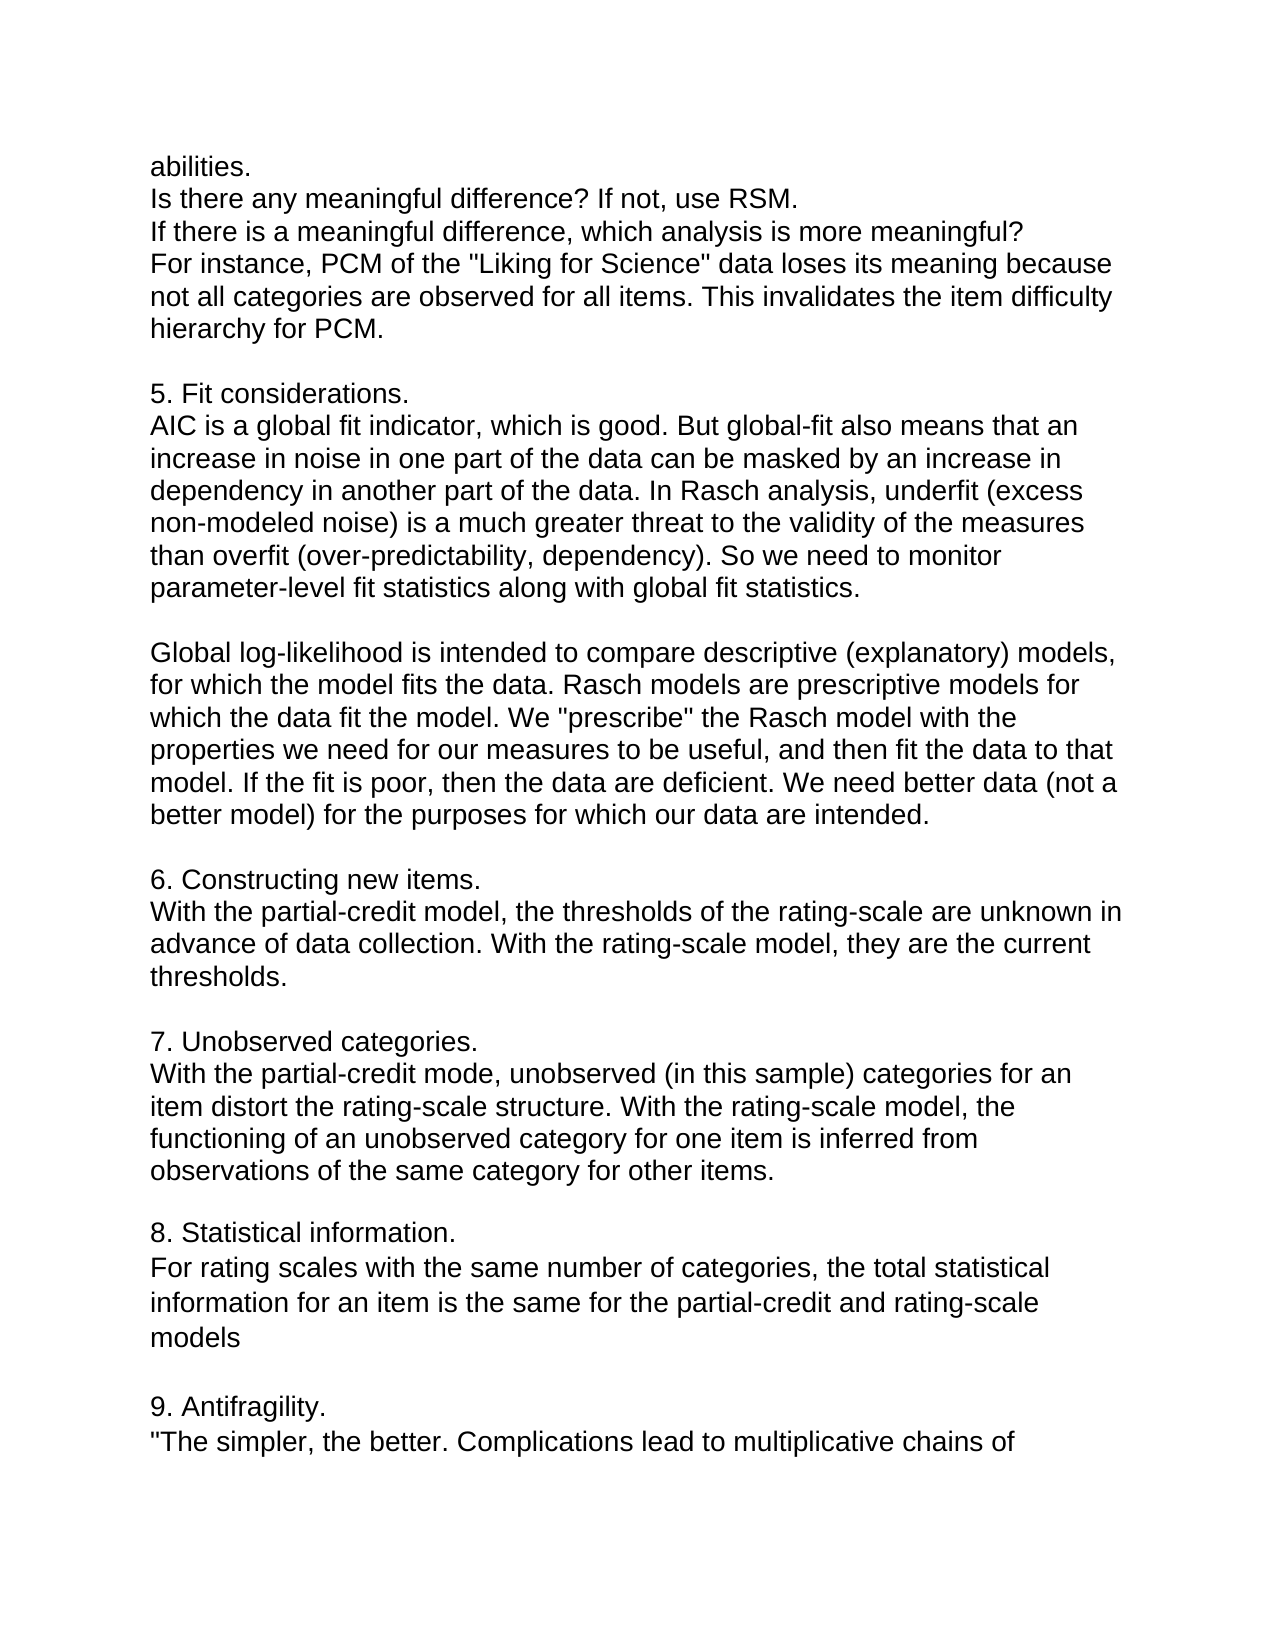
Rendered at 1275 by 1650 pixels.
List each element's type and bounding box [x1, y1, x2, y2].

text [150, 1216, 1125, 1458]
text [150, 150, 1125, 1187]
